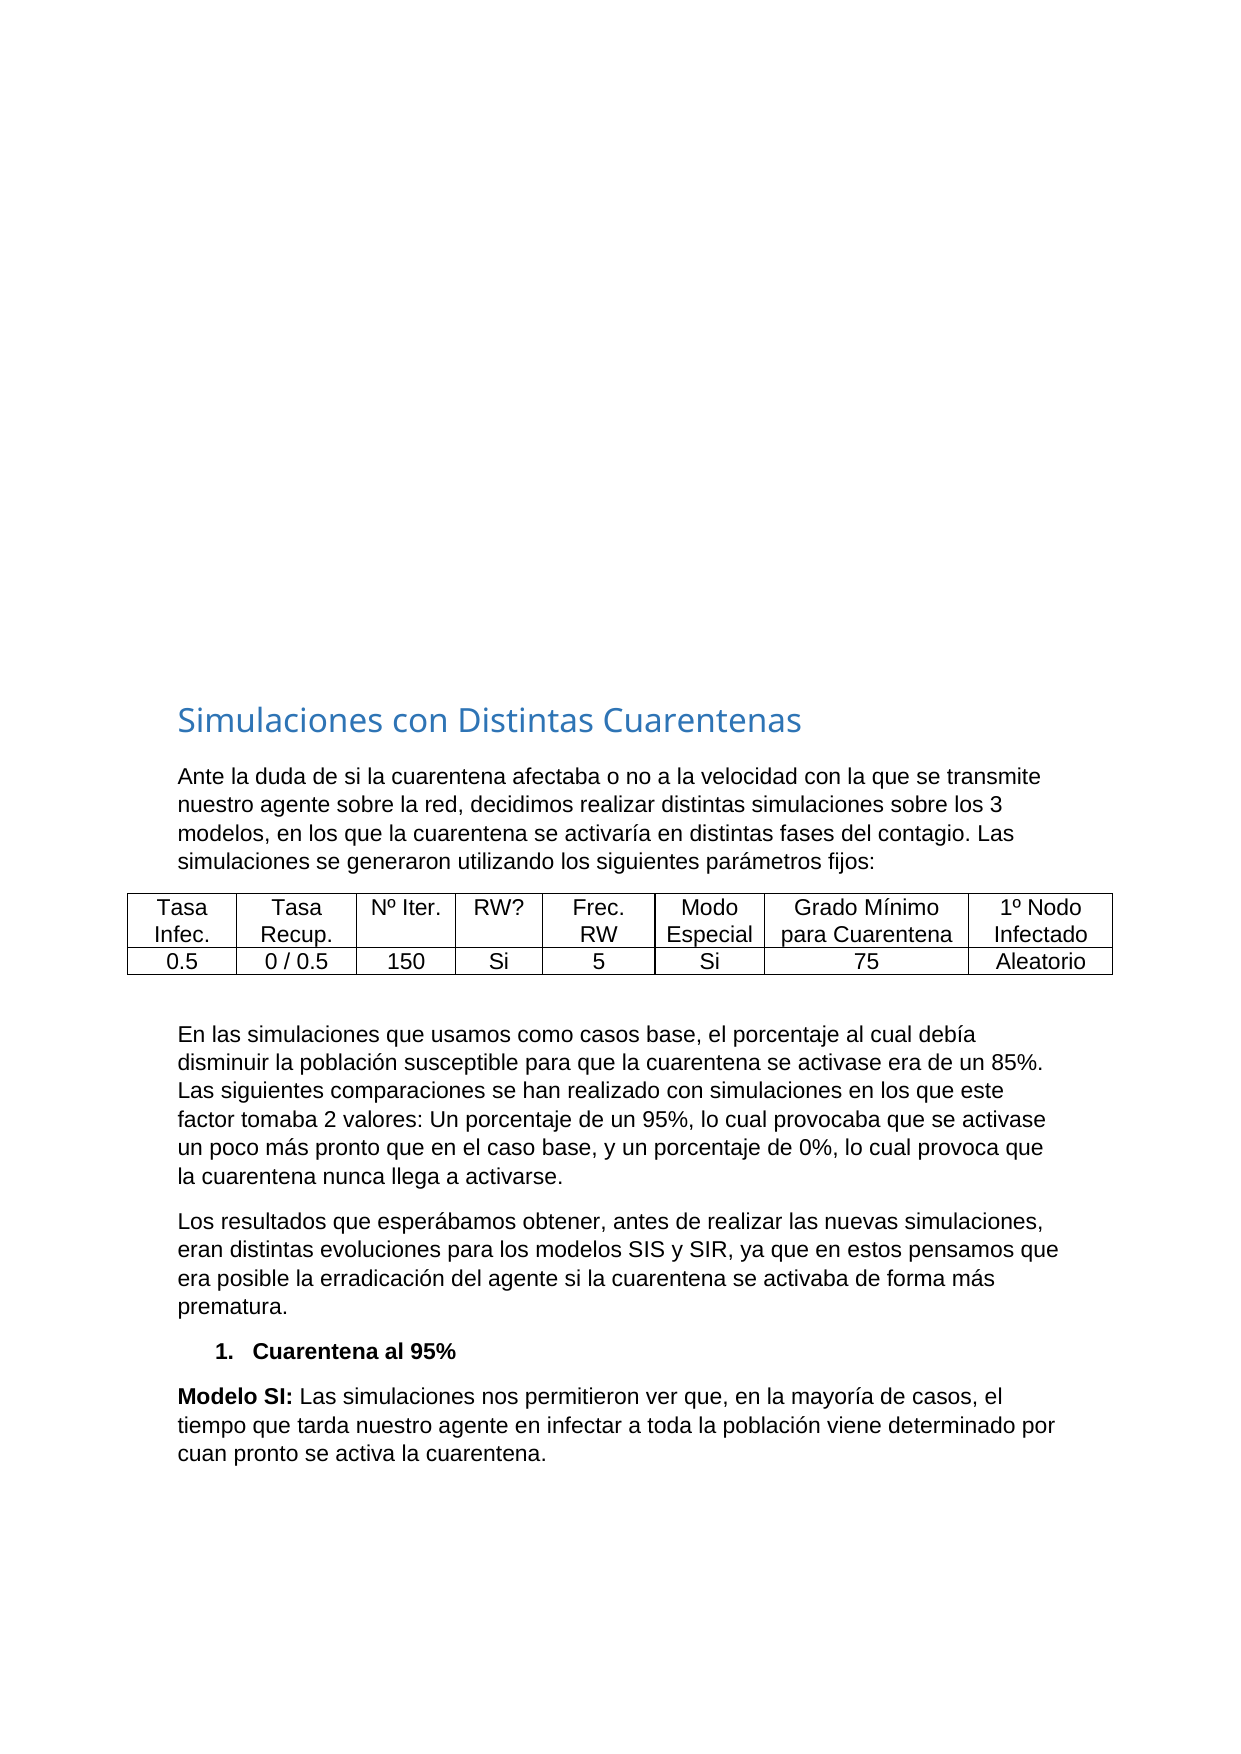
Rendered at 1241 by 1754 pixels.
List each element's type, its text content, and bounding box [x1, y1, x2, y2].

table_cell Si [456, 948, 542, 974]
text Modelo SI: Las simulaciones nos permitieron ver que, en la mayoría de casos, el tiempo que tarda nuestro agente en infectar a toda la población viene determinado por cuan pronto se activa la cuarentena. [177, 1383, 1063, 1467]
table_header Frec. RW [543, 894, 654, 947]
table_header 1º Nodo Infectado [969, 894, 1112, 947]
table_header Tasa Recup. [237, 894, 356, 947]
table_header RW? [456, 894, 542, 947]
table_header Tasa Infec. [128, 894, 236, 947]
table_cell Si [656, 948, 764, 974]
table_header Grado Mínimo para Cuarentena [765, 894, 968, 947]
text Los resultados que esperábamos obtener, antes de realizar las nuevas simulaciones, eran distintas evoluciones para los modelos SIS y SIR, ya que en estos pensamos que era posible la erradicación del agente si la cuarentena se activaba de forma más prematura. [177, 1208, 1063, 1319]
list Cuarentena al 95% [215, 1338, 1063, 1364]
text Ante la duda de si la cuarentena afectaba o no a la velocidad con la que se transmite nuestro agente sobre la red, decidimos realizar distintas simulaciones sobre los 3 modelos, en los que la cuarentena se activaría en distintas fases del contagio. Las simulaciones se generaron utilizando los siguientes parámetros fijos: [177, 763, 1063, 874]
table_cell 0.5 [128, 948, 236, 974]
table_header Nº Iter. [357, 894, 455, 947]
table_cell 75 [765, 948, 968, 974]
table_cell 5 [543, 948, 654, 974]
subtitle Simulaciones con Distintas Cuarentenas [177, 697, 1063, 743]
table_cell 0 / 0.5 [237, 948, 356, 974]
text En las simulaciones que usamos como casos base, el porcentaje al cual debía disminuir la población susceptible para que la cuarentena se activase era de un 85%. Las siguientes comparaciones se han realizado con simulaciones en los que este factor tomaba 2 valores: Un porcentaje de un 95%, lo cual provocaba que se activase un poco más pronto que en el caso base, y un porcentaje de 0%, lo cual provoca que la cuarentena nunca llega a activarse. [177, 1021, 1063, 1189]
table_cell 150 [357, 948, 455, 974]
table_header Modo Especial [656, 894, 764, 947]
table_cell Aleatorio [969, 948, 1112, 974]
